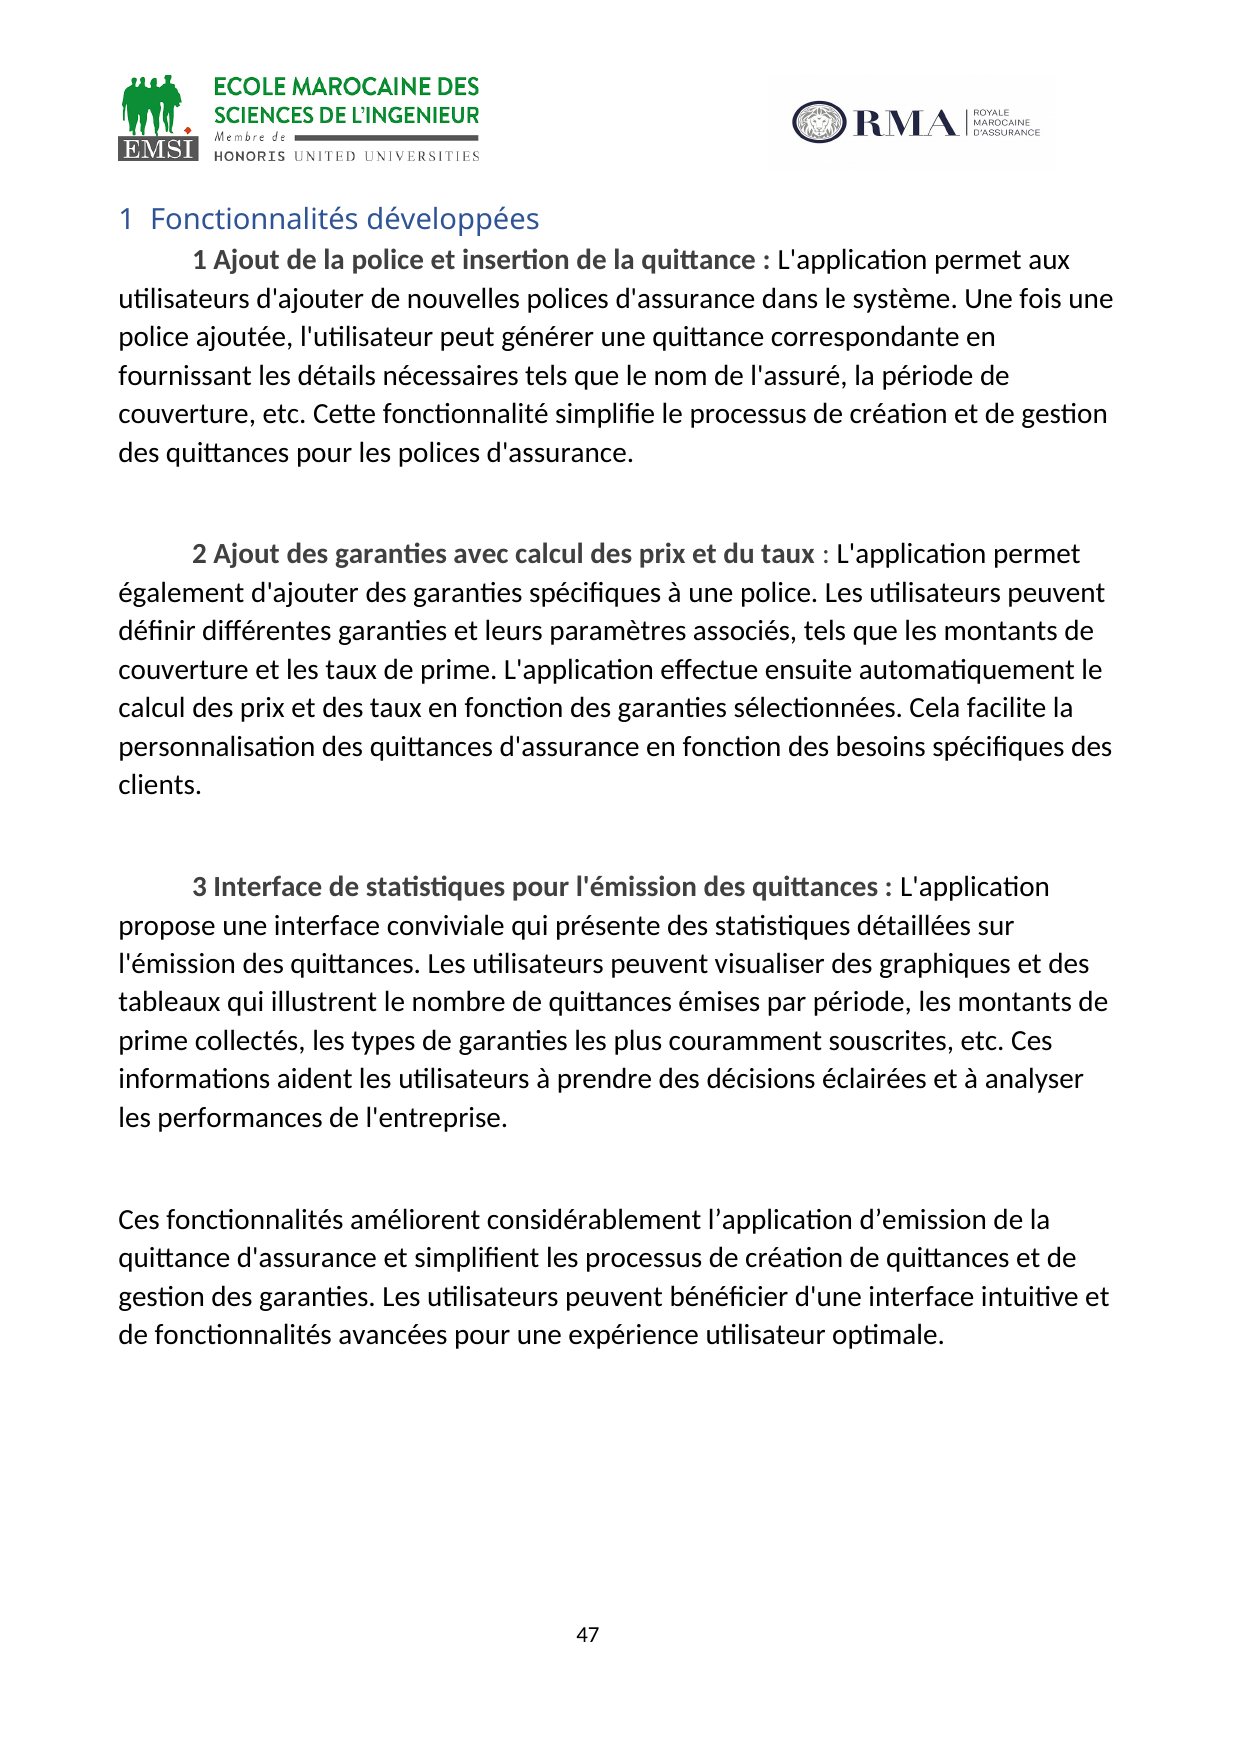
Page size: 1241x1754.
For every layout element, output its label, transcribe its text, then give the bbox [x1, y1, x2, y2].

picture [768, 75, 1058, 171]
text 3 Interface de statistiques pour l'émission des quittances : L'application propose une interface conviviale qui présente des statistiques détaillées sur l'émission des quittances. Les utilisateurs peuvent visualiser des graphiques et des tableaux qui illustrent le nombre de quittances émises par période, les montants de prime collectés, les types de garanties les plus couramment souscrites, etc. Ces informations aident les utilisateurs à prendre des décisions éclairées et à analyser les performances de l'entreprise. [118, 868, 1122, 1134]
text 1 Ajout de la police et insertion de la quittance : L'application permet aux utilisateurs d'ajouter de nouvelles polices d'assurance dans le système. Une fois une police ajoutée, l'utilisateur peut générer une quittance correspondante en fournissant les détails nécessaires tels que le nom de l'assuré, la période de couverture, etc. Cette fonctionnalité simplifie le processus de création et de gestion des quittances pour les polices d'assurance. [118, 241, 1122, 469]
subtitle 1 Fonctionnalités développées [118, 199, 1122, 238]
picture [118, 75, 479, 161]
text 2 Ajout des garanties avec calcul des prix et du taux : L'application permet également d'ajouter des garanties spécifiques à une police. Les utilisateurs peuvent définir différentes garanties et leurs paramètres associés, tels que les montants de couverture et les taux de prime. L'application effectue ensuite automatiquement le calcul des prix et des taux en fonction des garanties sélectionnées. Cela facilite la personnalisation des quittances d'assurance en fonction des besoins spécifiques des clients. [118, 536, 1122, 802]
text Ces fonctionnalités améliorent considérablement l’application d’emission de la quittance d'assurance et simplifient les processus de création de quittances et de gestion des garanties. Les utilisateurs peuvent bénéficier d'une interface intuitive et de fonctionnalités avancées pour une expérience utilisateur optimale. [118, 1201, 1122, 1352]
